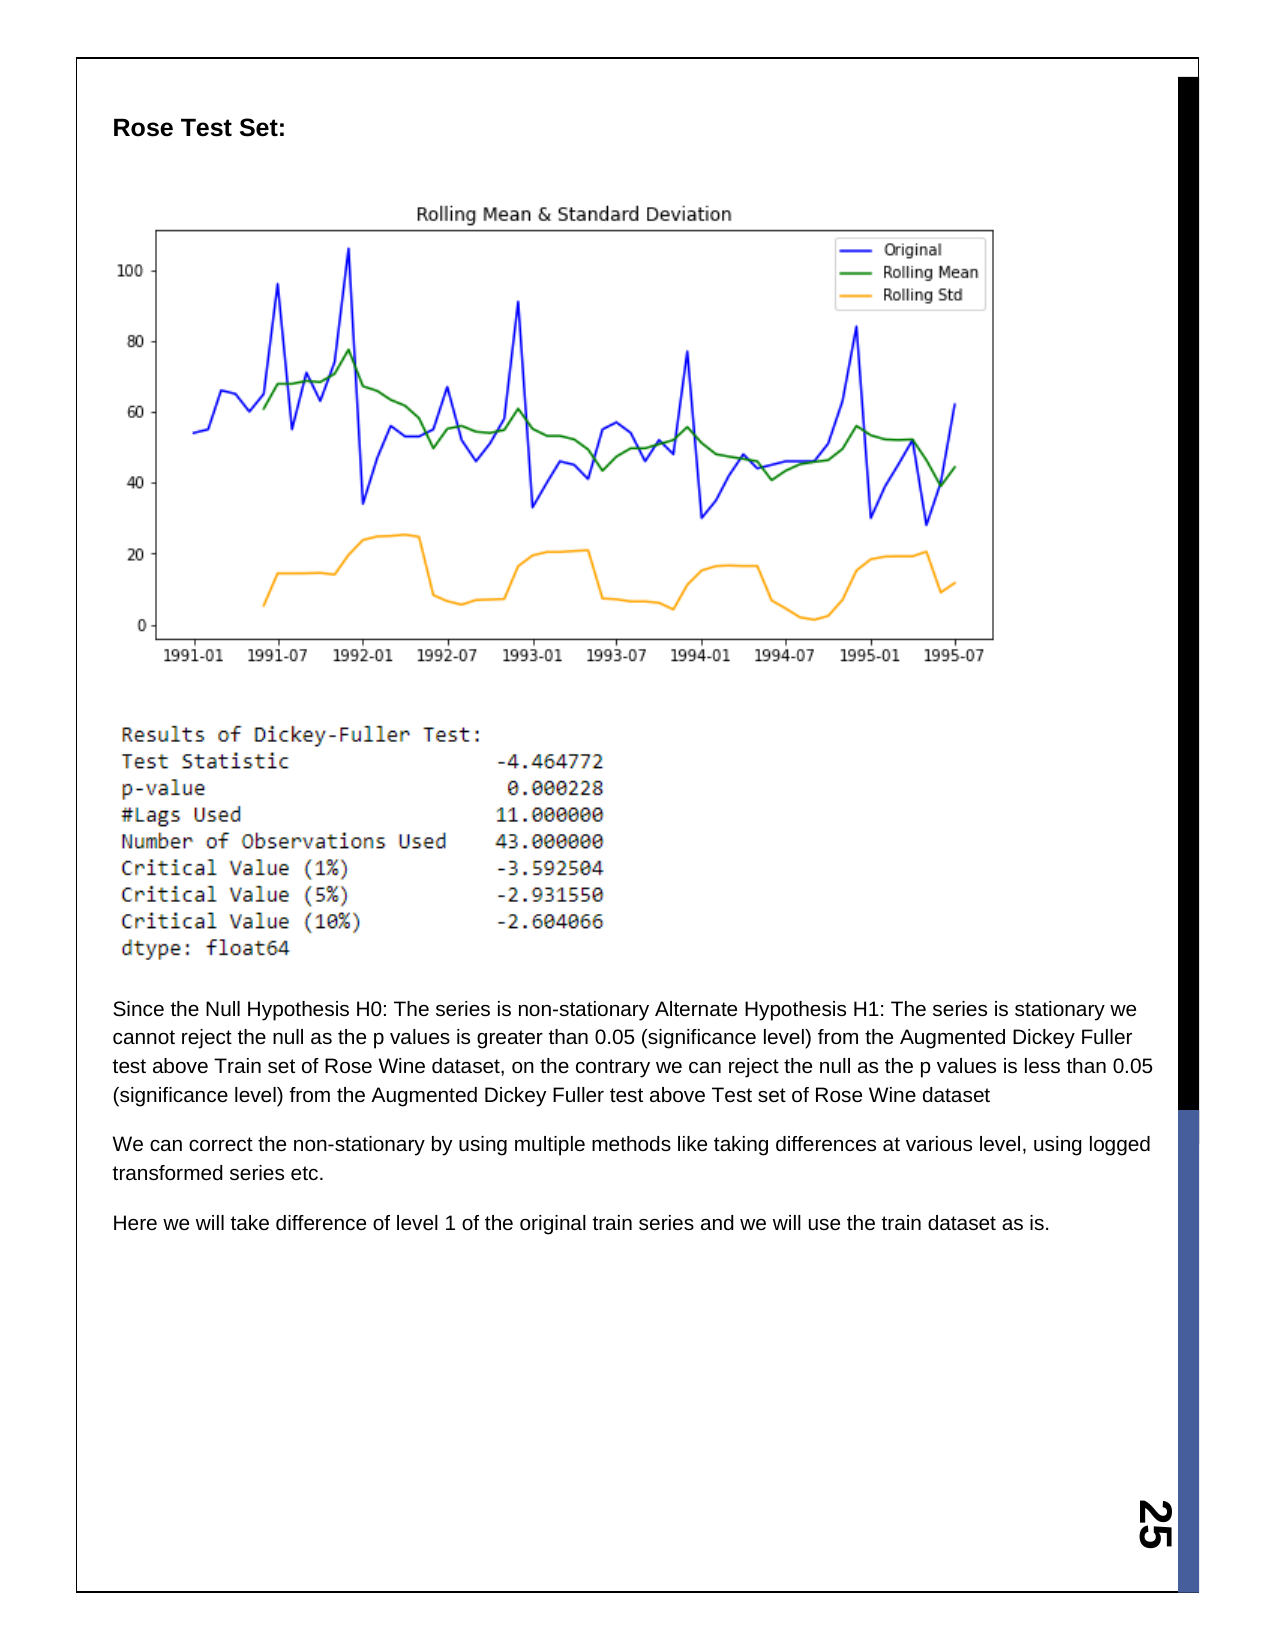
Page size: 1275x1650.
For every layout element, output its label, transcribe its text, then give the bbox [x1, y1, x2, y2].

picture [112, 167, 1018, 684]
text Here we will take difference of level 1 of the original train series and we will use the train dataset as is. [112, 1211, 1162, 1234]
text Rose Test Set: [112, 112, 1162, 141]
text Since the Null Hypothesis H0: The series is non-stationary Alternate Hypothesis H1: The series is stationary we cannot reject the null as the p values is greater than 0.05 (significance level) from the Augmented Dickey Fuller test above Train set of Rose Wine dataset, on the contrary we can reject the null as the p values is less than 0.05 (significance level) from the Augmented Dickey Fuller test above Test set of Rose Wine dataset [112, 996, 1162, 1107]
picture [112, 709, 639, 971]
text We can correct the non-stationary by using multiple methods like taking differences at various level, using logged transformed series etc. [112, 1132, 1162, 1185]
